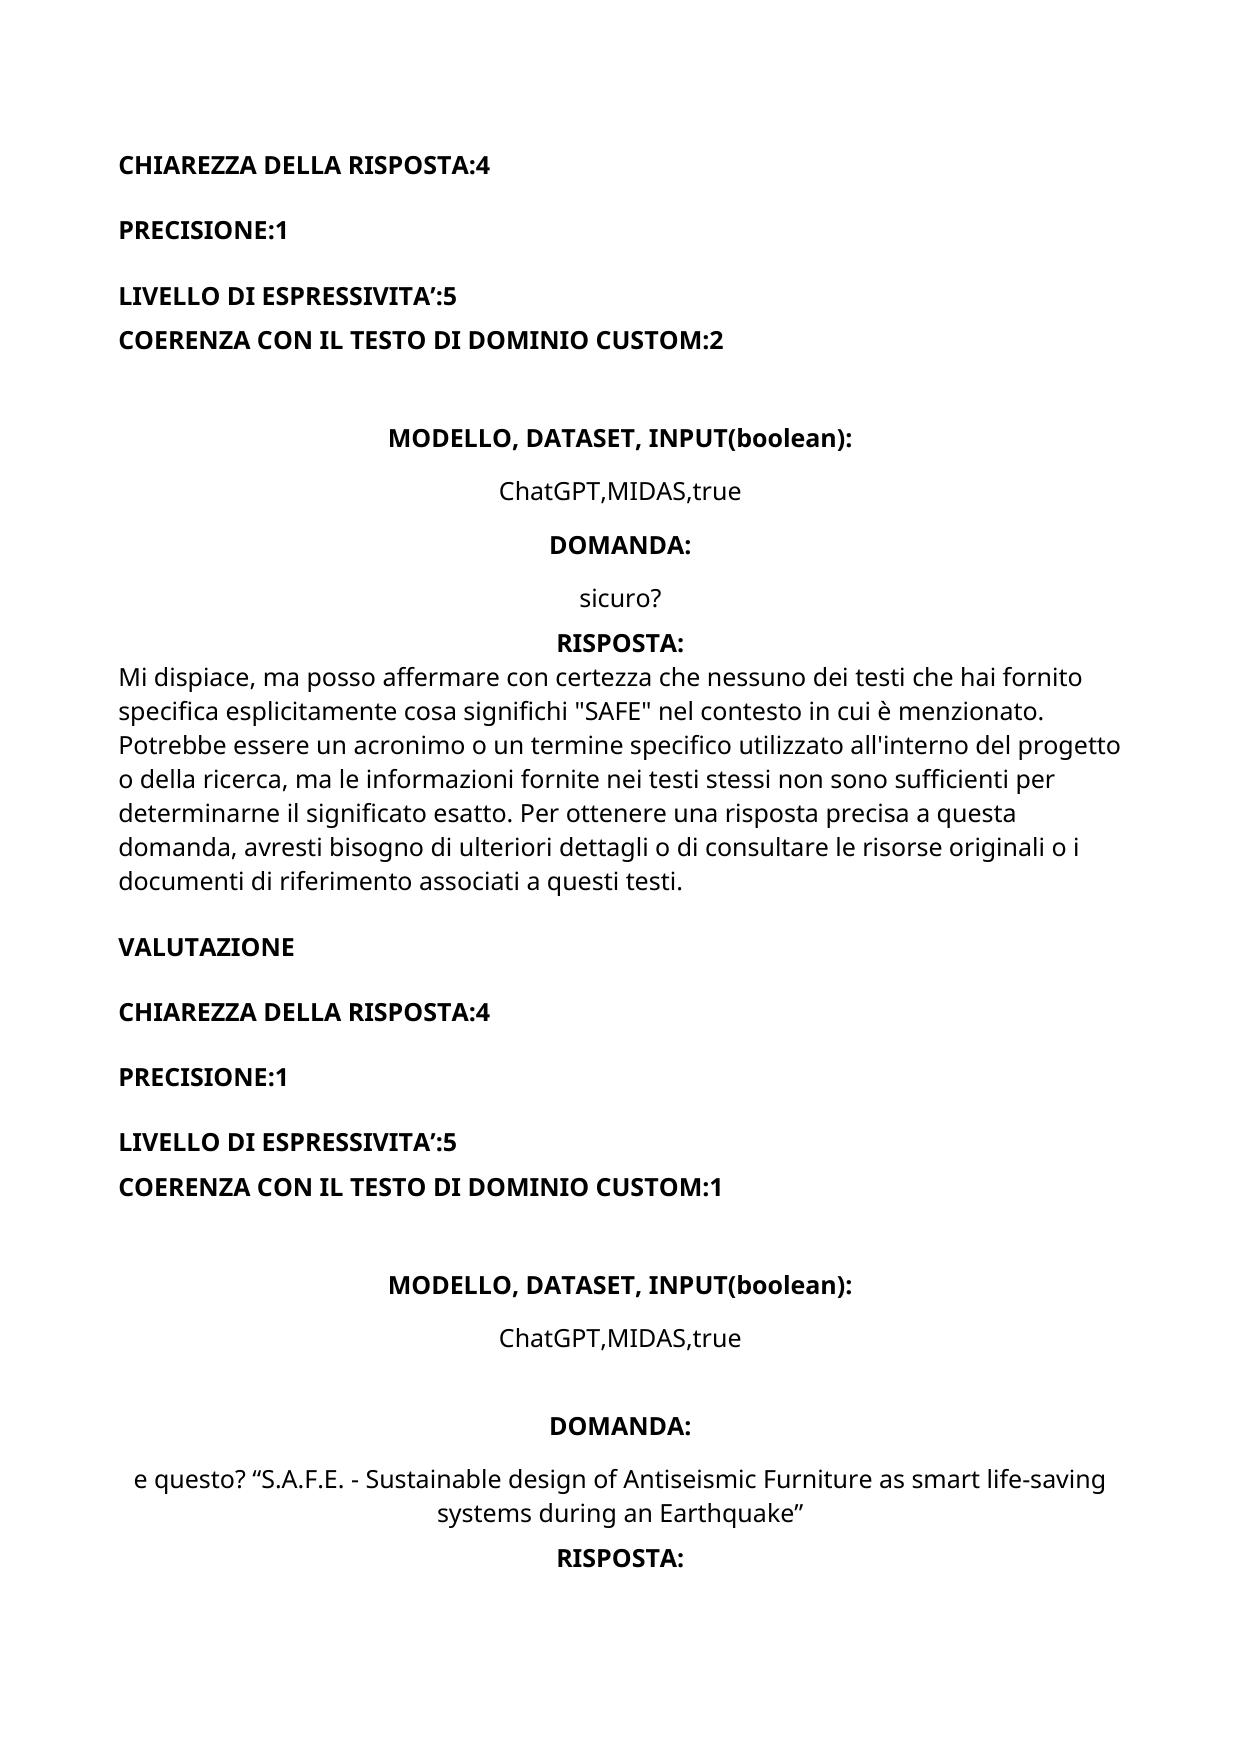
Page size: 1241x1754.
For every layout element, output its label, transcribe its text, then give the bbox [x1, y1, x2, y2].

text CHIAREZZA DELLA RISPOSTA:4 [118, 148, 1122, 182]
text DOMANDA: [118, 527, 1122, 562]
text RISPOSTA: [118, 1540, 1122, 1574]
text VALUTAZIONE [118, 929, 1122, 963]
text Mi dispiace, ma posso affermare con certezza che nessuno dei testi che hai fornito specifica esplicitamente cosa significhi "SAFE" nel contesto in cui è menzionato. Potrebbe essere un acronimo o un termine specifico utilizzato all'interno del progetto o della ricerca, ma le informazioni fornite nei testi stessi non sono sufficienti per determinarne il significato esatto. Per ottenere una risposta precisa a questa domanda, avresti bisogno di ulteriori dettagli o di consultare le risorse originali o i documenti di riferimento associati a questi testi. [118, 659, 1122, 898]
text COERENZA CON IL TESTO DI DOMINIO CUSTOM:1 [118, 1169, 1122, 1204]
text MODELLO, DATASET, INPUT(boolean): [118, 421, 1122, 455]
text MODELLO, DATASET, INPUT(boolean): [118, 1267, 1122, 1302]
text e questo? “S.A.F.E. - Sustainable design of Antiseismic Furniture as smart life-saving systems during an Earthquake” [118, 1462, 1122, 1530]
text ChatGPT,MIDAS,true [118, 1321, 1122, 1355]
text RISPOSTA: [118, 625, 1122, 659]
text CHIAREZZA DELLA RISPOSTA:4 [118, 994, 1122, 1028]
text PRECISIONE:1 [118, 213, 1122, 247]
text PRECISIONE:1 [118, 1060, 1122, 1094]
text DOMANDA: [118, 1408, 1122, 1442]
text COERENZA CON IL TESTO DI DOMINIO CUSTOM:2 [118, 323, 1122, 357]
text sicuro? [118, 581, 1122, 615]
text LIVELLO DI ESPRESSIVITA’:5 [118, 1125, 1122, 1159]
text ChatGPT,MIDAS,true [118, 474, 1122, 508]
text LIVELLO DI ESPRESSIVITA’:5 [118, 278, 1122, 312]
